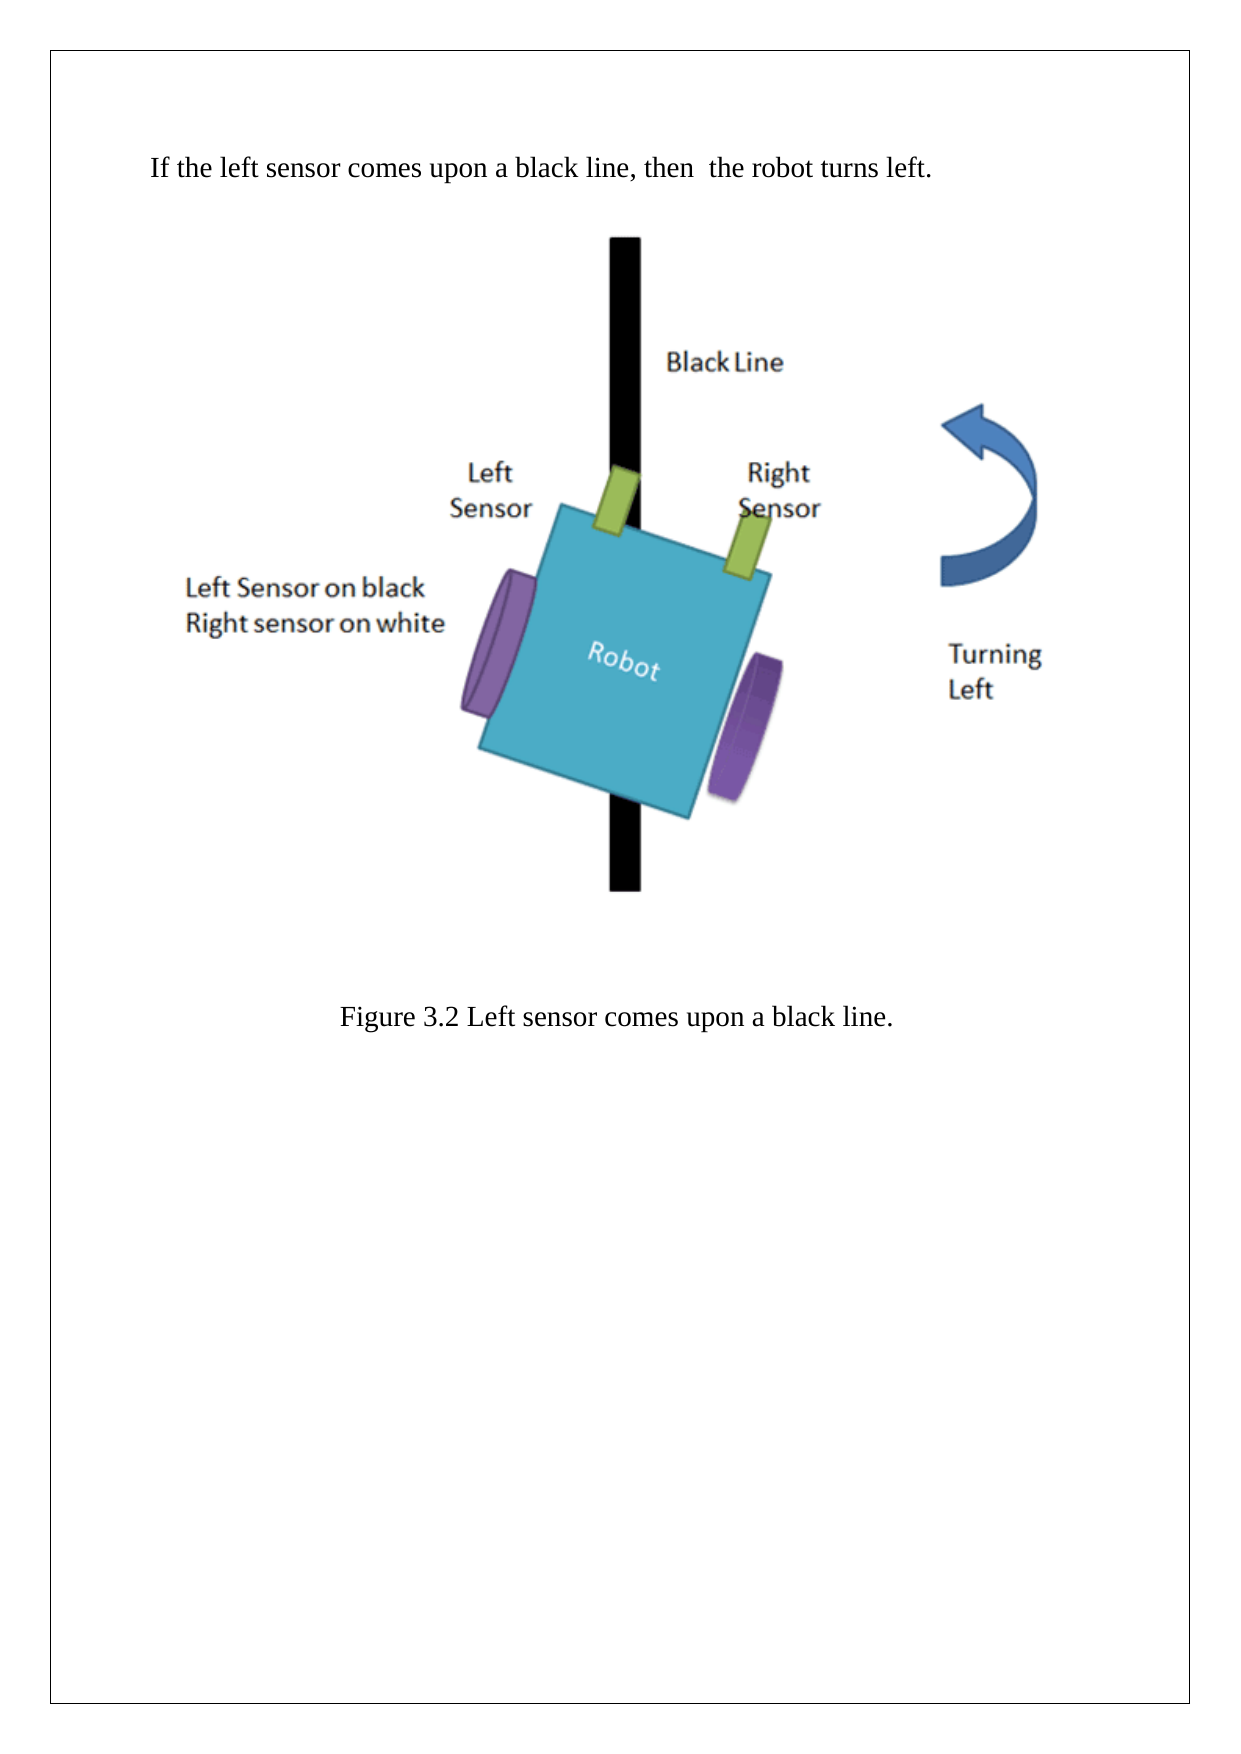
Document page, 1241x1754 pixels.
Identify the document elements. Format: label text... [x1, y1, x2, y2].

picture [150, 208, 1089, 917]
text Figure 3.2 Left sensor comes upon a black line. [150, 999, 1083, 1032]
text If the left sensor comes upon a black line, then the robot turns left. [150, 150, 1083, 183]
